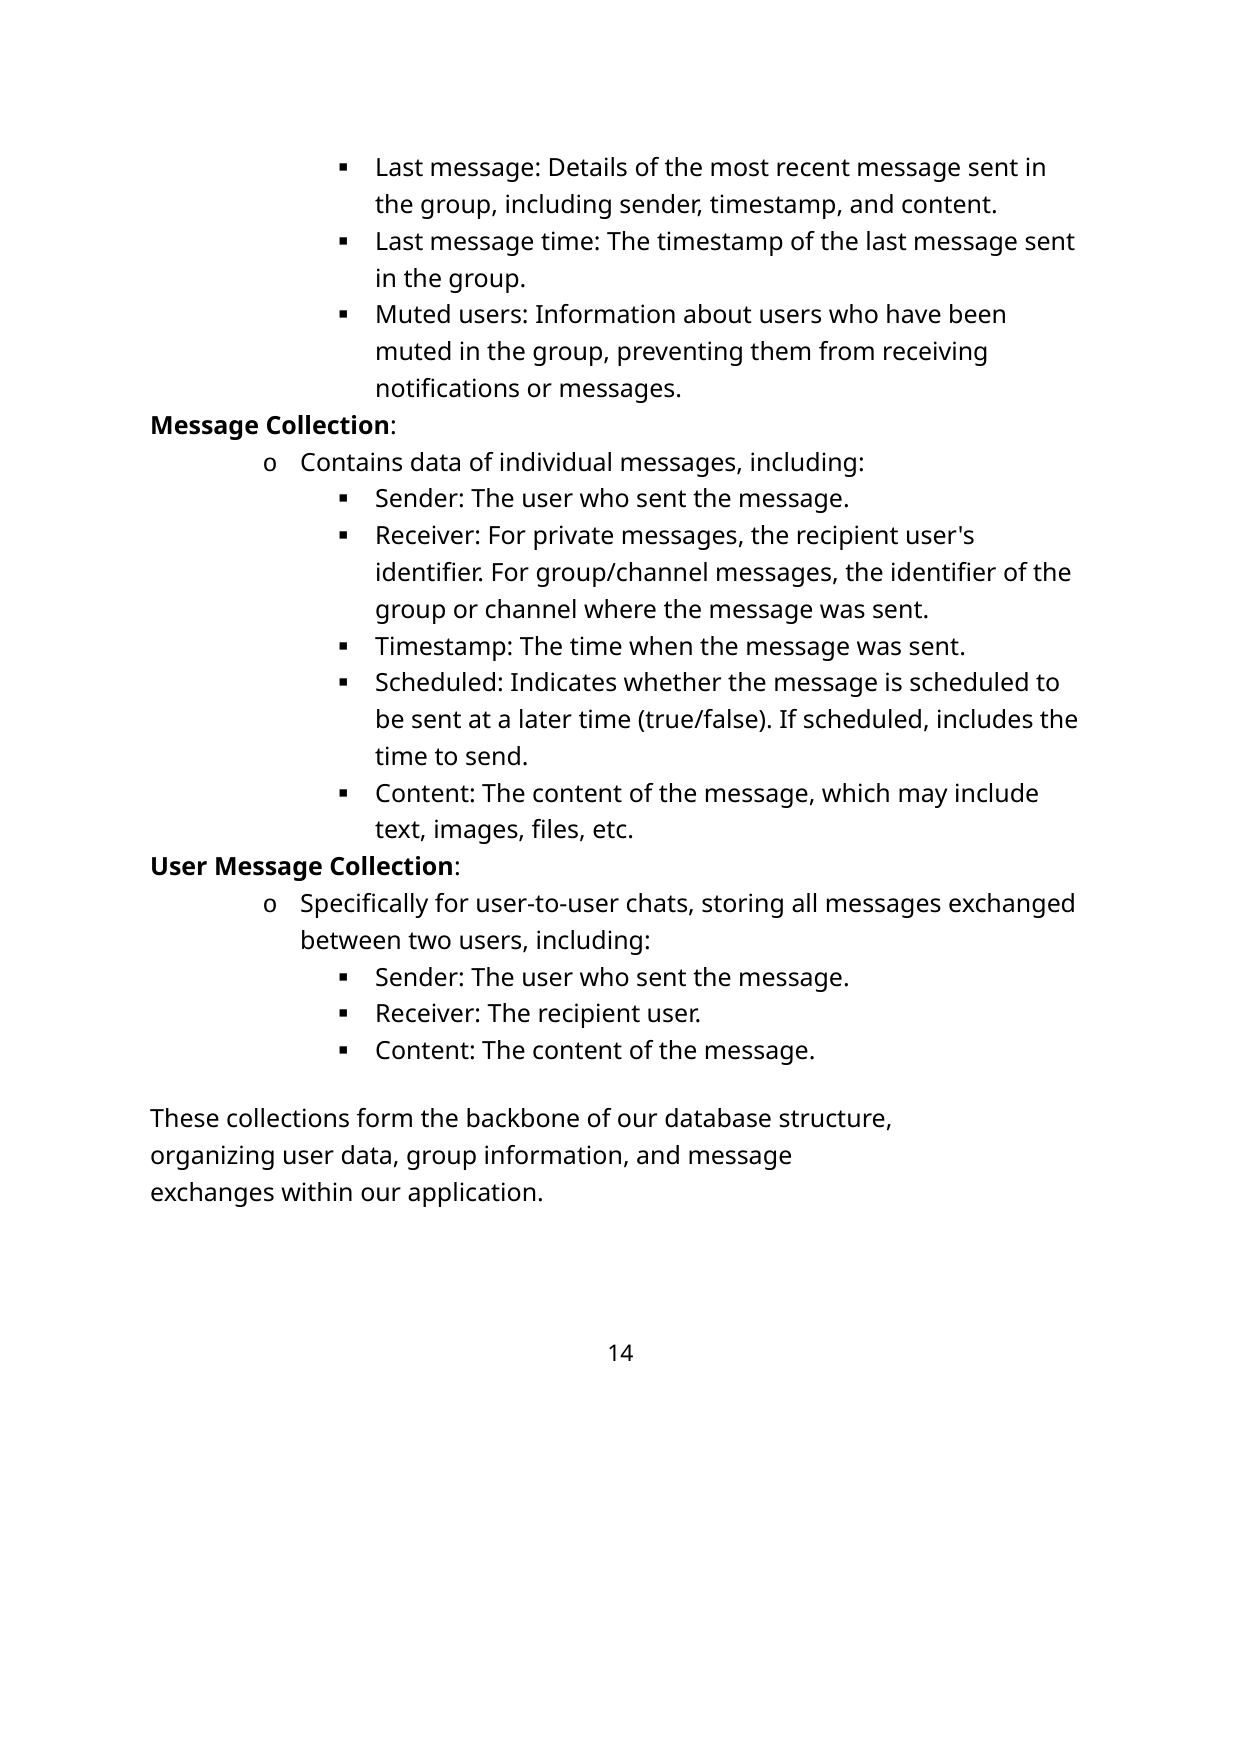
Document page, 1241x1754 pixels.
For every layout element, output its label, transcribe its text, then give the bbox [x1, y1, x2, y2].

list Sender: The user who sent the message. [337, 481, 1090, 515]
list Specifically for user-to-user chats, storing all messages exchanged between two users, including: [262, 886, 1090, 957]
text These collections form the backbone of our database structure, organizing user data, group information, and message exchanges within our application. [150, 1101, 915, 1208]
list Content: The content of the message, which may include text, images, files, etc. [337, 775, 1090, 846]
list Sender: The user who sent the message. [337, 959, 1090, 993]
list Contains data of individual messages, including: [262, 444, 1090, 478]
list Scheduled: Indicates whether the message is scheduled to be sent at a later time (true/false). If scheduled, includes the time to send. [337, 665, 1090, 773]
list Last message: Details of the most recent message sent in the group, including sender, timestamp, and content. [337, 150, 1090, 221]
list Content: The content of the message. [337, 1033, 1090, 1067]
text User Message Collection: [150, 849, 915, 883]
list Timestamp: The time when the message was sent. [337, 628, 1090, 662]
text Message Collection: [150, 407, 915, 441]
list Receiver: The recipient user. [337, 996, 1090, 1030]
list Receiver: For private messages, the recipient user's identifier. For group/channel messages, the identifier of the group or channel where the message was sent. [337, 518, 1090, 626]
list Muted users: Information about users who have been muted in the group, preventing them from receiving notifications or messages. [337, 297, 1090, 405]
list Last message time: The timestamp of the last message sent in the group. [337, 223, 1090, 294]
